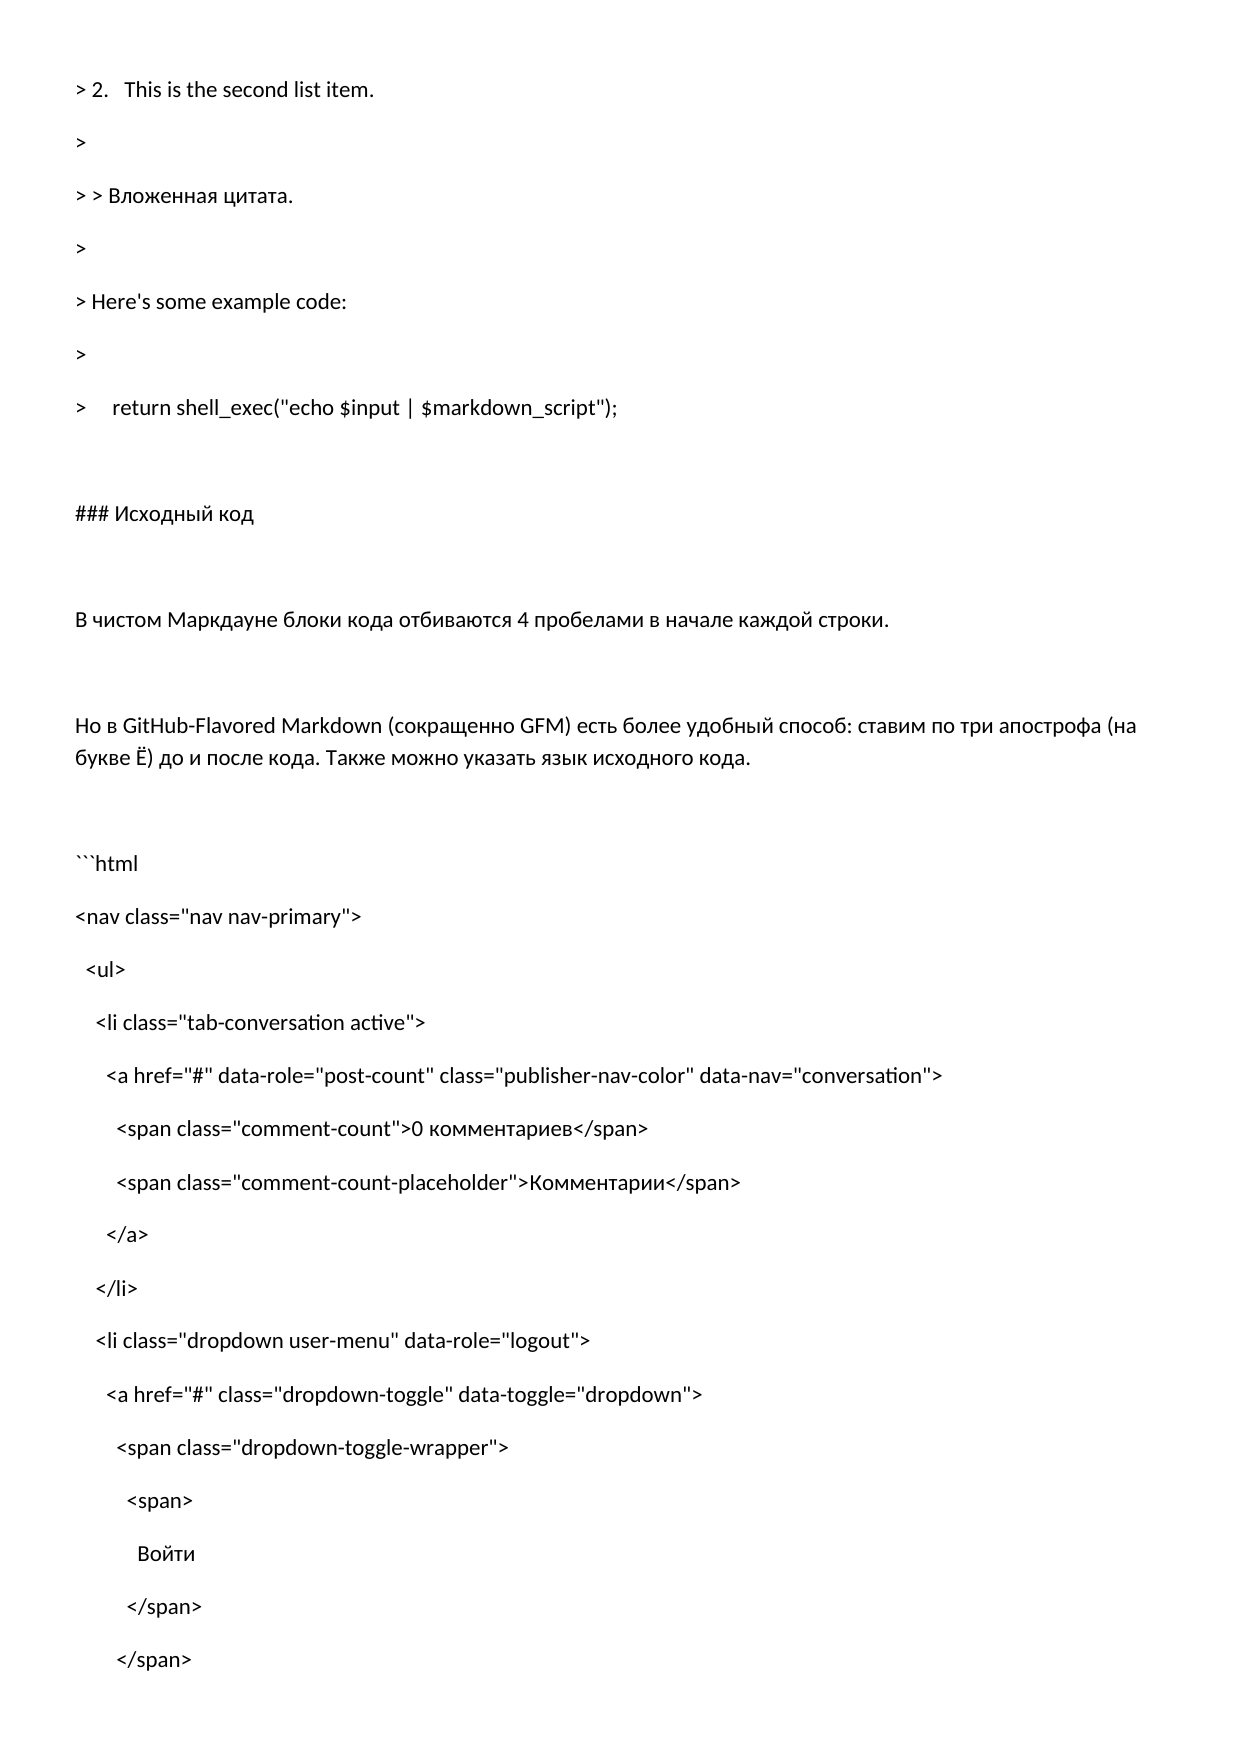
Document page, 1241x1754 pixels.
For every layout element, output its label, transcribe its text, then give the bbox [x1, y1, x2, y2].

text </a> [75, 1221, 1165, 1249]
text </span> [75, 1645, 1165, 1673]
text <a href="#" class="dropdown-toggle" data-toggle="dropdown"> [75, 1380, 1165, 1408]
text > [75, 340, 1165, 368]
text <span class="dropdown-toggle-wrapper"> [75, 1433, 1165, 1461]
text <ul> [75, 956, 1165, 983]
text > Here's some example code: [75, 287, 1165, 315]
text <li class="tab-conversation active"> [75, 1008, 1165, 1037]
text ### Исходный код [75, 499, 1165, 527]
text <span class="comment-count">0 комментариев</span> [75, 1114, 1165, 1143]
text > return shell_exec("echo $input | $markdown_script"); [75, 393, 1165, 421]
text Войти [75, 1539, 1165, 1567]
text ```html [75, 849, 1165, 877]
text </span> [75, 1592, 1165, 1620]
text > 2. This is the second list item. [75, 75, 1165, 103]
text > > Вложенная цитата. [75, 181, 1165, 209]
text <span class="comment-count-placeholder">Комментарии</span> [75, 1168, 1165, 1196]
text <a href="#" data-role="post-count" class="publisher-nav-color" data-nav="conversation"> [75, 1062, 1165, 1089]
text > [75, 128, 1165, 156]
text Но в GitHub-Flavored Markdown (сокращенно GFM) есть более удобный способ: ставим по три апострофа (на букве Ё) до и после кода. Также можно указать язык исходного кода. [75, 711, 1165, 771]
text </li> [75, 1274, 1165, 1302]
text <span> [75, 1486, 1165, 1514]
text <nav class="nav nav-primary"> [75, 902, 1165, 931]
text В чистом Маркдауне блоки кода отбиваются 4 пробелами в начале каждой строки. [75, 605, 1165, 633]
text > [75, 234, 1165, 262]
text <li class="dropdown user-menu" data-role="logout"> [75, 1327, 1165, 1355]
